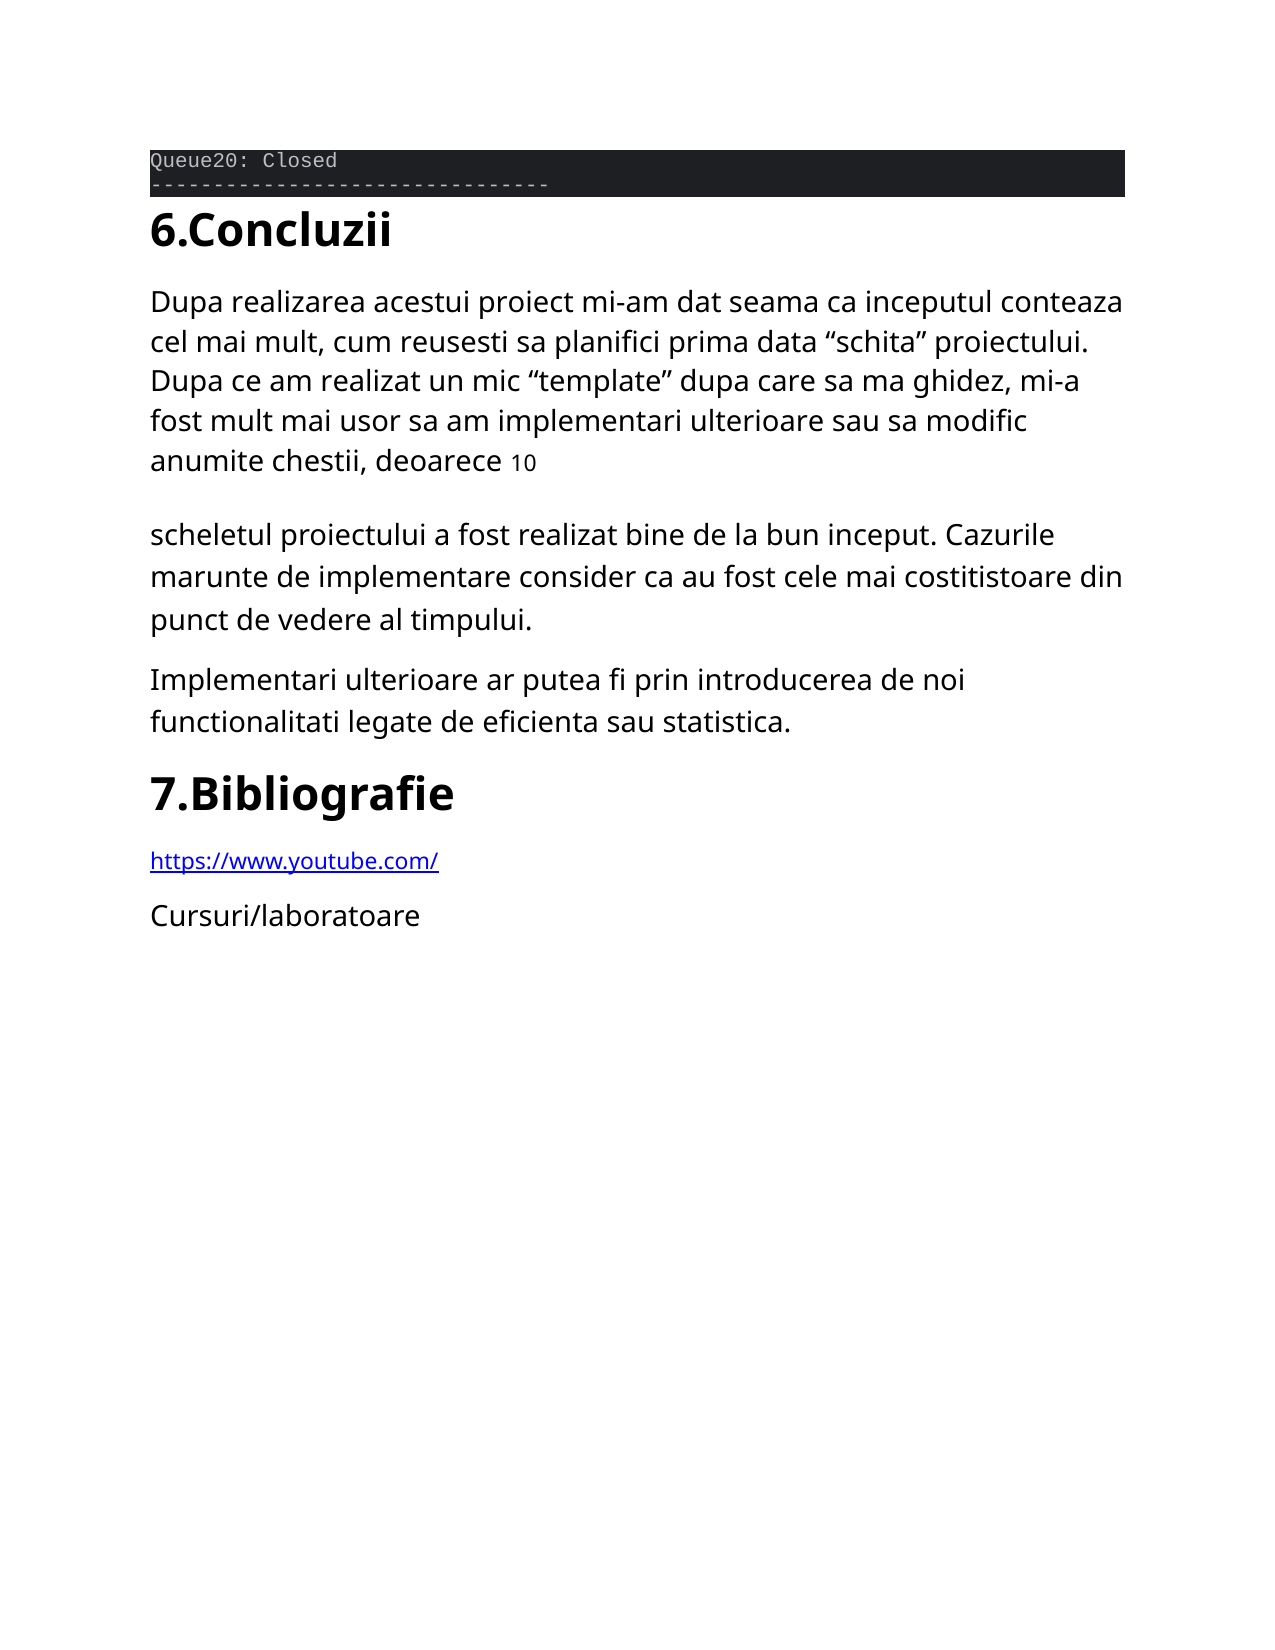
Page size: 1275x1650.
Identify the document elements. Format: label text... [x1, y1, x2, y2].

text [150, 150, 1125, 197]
text Implementari ulterioare ar putea fi prin introducerea de noi functionalitati legate de eficienta sau statistica. [150, 659, 1125, 741]
text Cursuri/laboratoare [150, 896, 1125, 935]
text 6.Concluzii [150, 197, 1125, 260]
text 7.Bibliografie [150, 761, 1125, 823]
text https://www.youtube.com/ [150, 845, 1125, 876]
text Dupa realizarea acestui proiect mi-am dat seama ca inceputul conteaza cel mai mult, cum reusesti sa planifici prima data “schita” proiectului. Dupa ce am realizat un mic “template” dupa care sa ma ghidez, mi-a fost mult mai usor sa am implementari ulterioare sau sa modific anumite chestii, deoarece 10 [150, 281, 1125, 480]
text scheletul proiectului a fost realizat bine de la bun inceput. Cazurile marunte de implementare consider ca au fost cele mai costitistoare din punct de vedere al timpului. [150, 514, 1125, 639]
